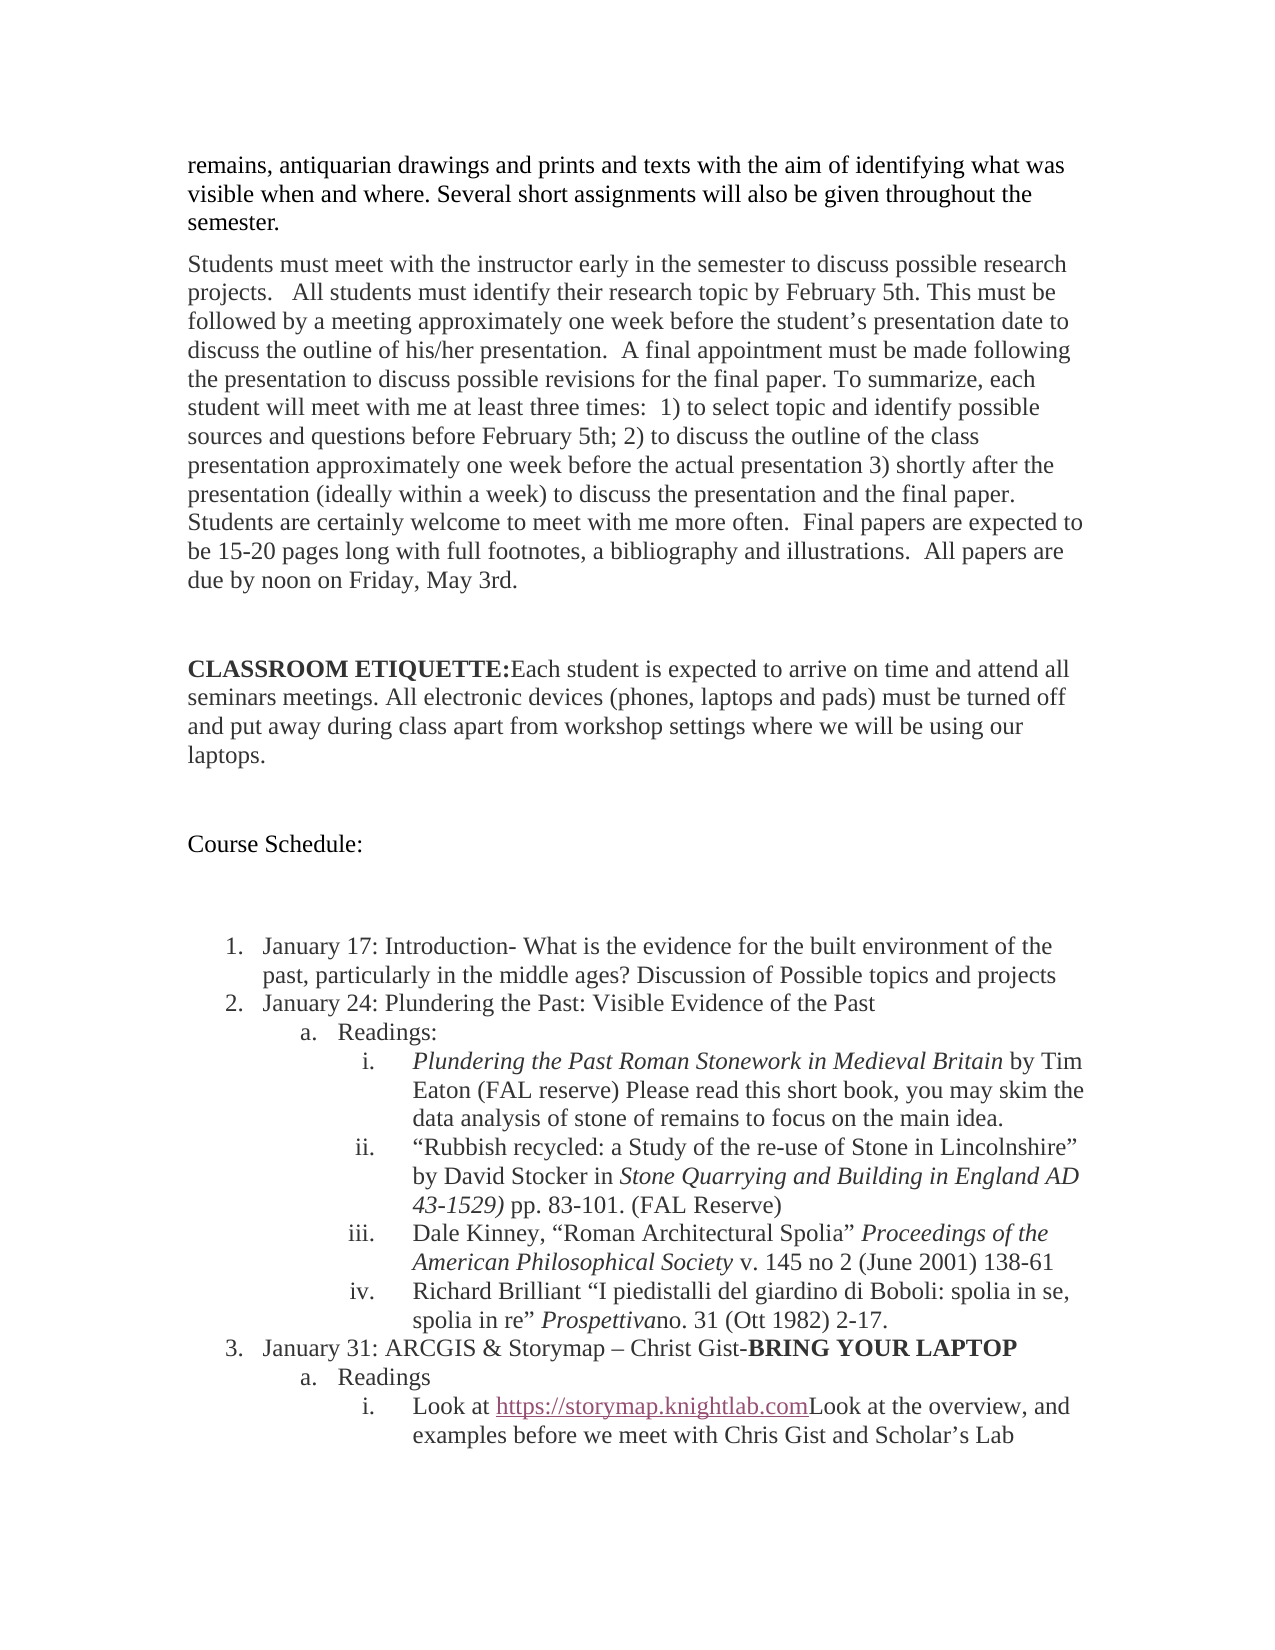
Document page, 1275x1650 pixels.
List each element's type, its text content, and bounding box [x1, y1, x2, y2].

list “Rubbish recycled: a Study of the re-use of Stone in Lincolnshire” by David Stocker in Stone Quarrying and Building in England AD 43-1529) pp. 83-101. (FAL Reserve) [375, 1132, 1087, 1218]
list Plundering the Past Roman Stonework in Medieval Britain by Tim Eaton (FAL reserve) Please read this short book, you may skim the data analysis of stone of remains to focus on the main idea. [375, 1046, 1087, 1132]
list January 24: Plundering the Past: Visible Evidence of the Past [225, 988, 1087, 1017]
list Richard Brilliant “I piedistalli del giardino di Boboli: spolia in se, spolia in re” Prospettivano. 31 (Ott 1982) 2-17. [375, 1276, 1087, 1333]
list January 31: ARCGIS & Storymap – Christ Gist-BRING YOUR LAPTOP [225, 1333, 1087, 1362]
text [187, 150, 1087, 236]
text Students must meet with the instructor early in the semester to discuss possible research projects. All students must identify their research topic by February 5th. This must be followed by a meeting approximately one week before the student’s presentation date to discuss the outline of his/her presentation. A final appointment must be made following the presentation to discuss possible revisions for the final paper. To summarize, each student will meet with me at least three times: 1) to select topic and identify possible sources and questions before February 5th; 2) to discuss the outline of the class presentation approximately one week before the actual presentation 3) shortly after the presentation (ideally within a week) to discuss the presentation and the final paper. Students are certainly welcome to meet with me more often. Final papers are expected to be 15-20 pages long with full footnotes, a bibliography and illustrations. All papers are due by noon on Friday, May 3rd. [187, 249, 1087, 594]
list Readings: [300, 1017, 1087, 1046]
text Course Schedule: [187, 829, 1087, 857]
list Look at https://storymap.knightlab.comLook at the overview, and examples before we meet with Chris Gist and Scholar’s Lab [375, 1391, 1087, 1448]
list Dale Kinney, “Roman Architectural Spolia” Proceedings of the American Philosophical Society v. 145 no 2 (June 2001) 138-61 [375, 1218, 1087, 1276]
list Readings [300, 1362, 1087, 1391]
text CLASSROOM ETIQUETTE:Each student is expected to arrive on time and attend all seminars meetings. All electronic devices (phones, laptops and pads) must be turned off and put away during class apart from workshop settings where we will be using our laptops. [187, 654, 1087, 769]
list January 17: Introduction- What is the evidence for the built environment of the past, particularly in the middle ages? Discussion of Possible topics and projects [225, 931, 1087, 988]
